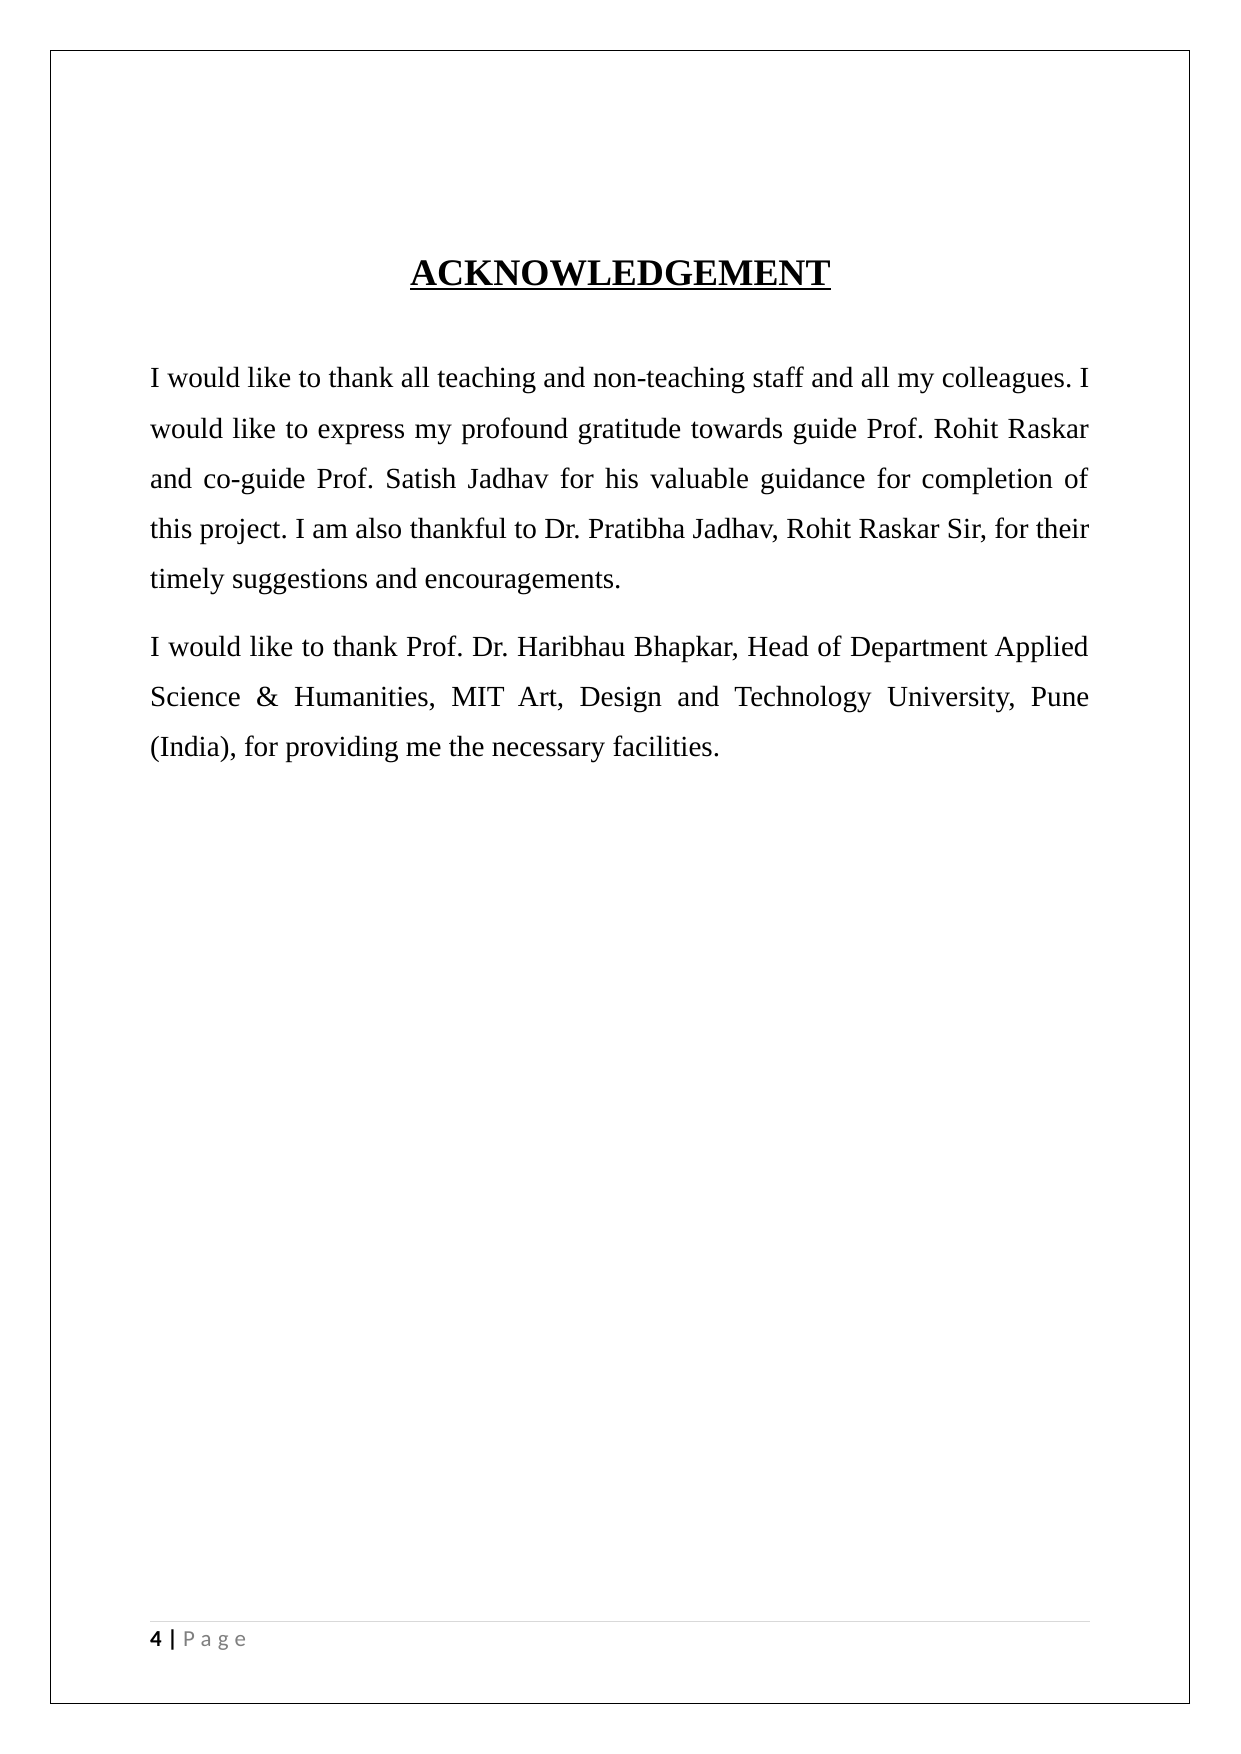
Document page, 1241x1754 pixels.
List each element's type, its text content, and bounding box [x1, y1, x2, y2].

text I would like to thank all teaching and non-teaching staff and all my colleagues. I would like to express my profound gratitude towards guide Prof. Rohit Raskar and co-guide Prof. Satish Jadhav for his valuable guidance for completion of this project. I am also thankful to Dr. Pratibha Jadhav, Rohit Raskar Sir, for their timely suggestions and encouragements. [150, 360, 1090, 595]
text ACKNOWLEDGEMENT [150, 250, 1090, 293]
text I would like to thank Prof. Dr. Haribhau Bhapkar, Head of Department Applied Science & Humanities, MIT Art, Design and Technology University, Pune (India), for providing me the necessary facilities. [150, 629, 1090, 763]
